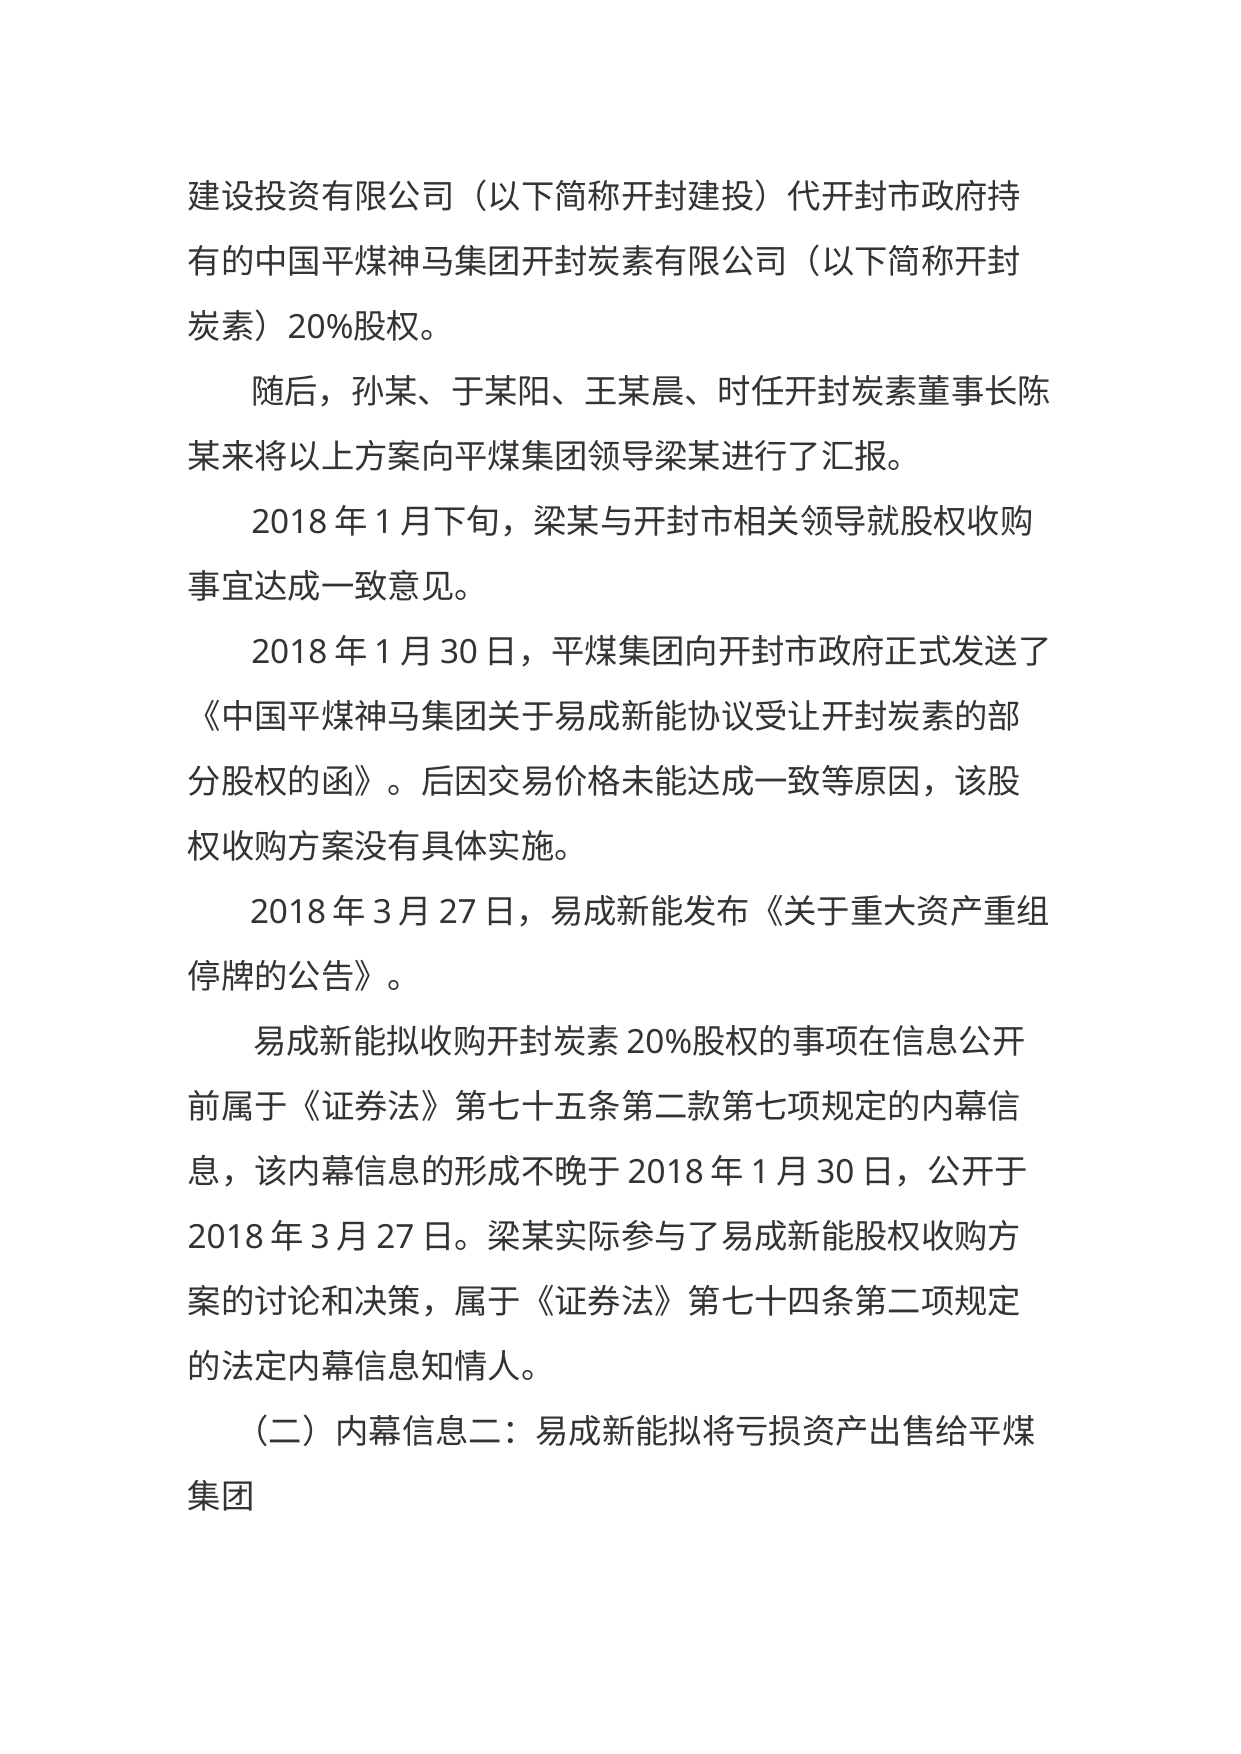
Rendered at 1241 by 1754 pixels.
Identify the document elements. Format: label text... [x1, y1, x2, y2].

text 随后，孙某、于某阳、王某晨、时任开封炭素董事长陈某来将以上方案向平煤集团领导梁某进行了汇报。 [187, 357, 1053, 487]
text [187, 162, 1053, 357]
text 2018年1月下旬，梁某与开封市相关领导就股权收购事宜达成一致意见。 [187, 487, 1053, 617]
text 2018年1月30日，平煤集团向开封市政府正式发送了《中国平煤神马集团关于易成新能协议受让开封炭素的部分股权的函》。后因交易价格未能达成一致等原因，该股权收购方案没有具体实施。 [187, 617, 1053, 877]
text 2018年3月27日，易成新能发布《关于重大资产重组停牌的公告》。 [187, 877, 1053, 1007]
text （二）内幕信息二：易成新能拟将亏损资产出售给平煤集团 [187, 1397, 1053, 1527]
text 易成新能拟收购开封炭素20%股权的事项在信息公开前属于《证券法》第七十五条第二款第七项规定的内幕信息，该内幕信息的形成不晚于2018年1月30日，公开于2018年3月27日。梁某实际参与了易成新能股权收购方案的讨论和决策，属于《证券法》第七十四条第二项规定的法定内幕信息知情人。 [187, 1007, 1053, 1397]
